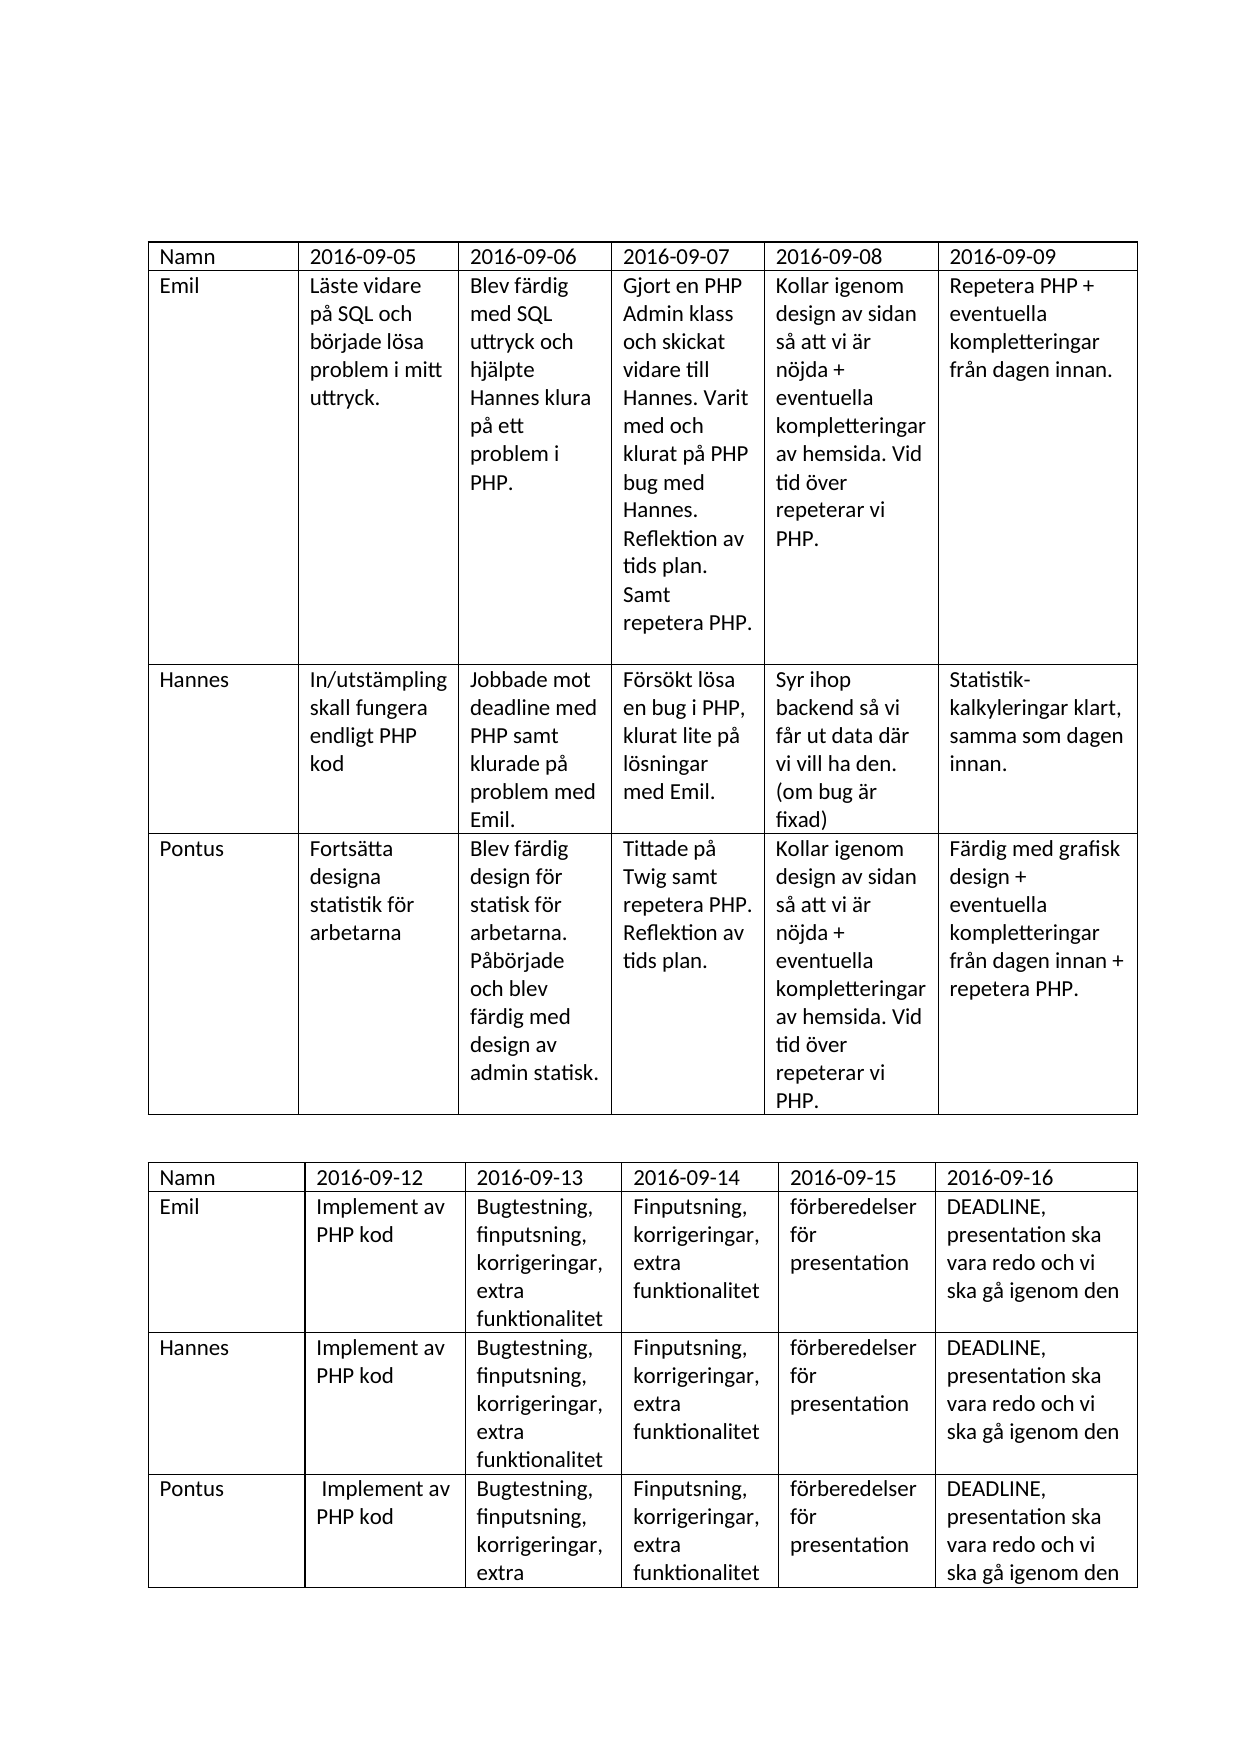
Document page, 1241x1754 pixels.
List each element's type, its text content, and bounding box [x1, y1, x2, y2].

table_cell Hannes [149, 1333, 304, 1473]
table_cell Emil [149, 271, 298, 664]
table_cell Finputsning, korrigeringar, extra funktionalitet [622, 1333, 778, 1473]
table_cell Försökt lösa en bug i PHP, klurat lite på lösningar med Emil. [612, 665, 764, 833]
table_cell Emil [149, 1192, 304, 1332]
table_cell Pontus [149, 1475, 304, 1587]
table_header Namn [149, 1163, 304, 1191]
table_cell Kollar igenom design av sidan så att vi är nöjda + eventuella kompletteringar av hemsida. Vid tid över repeterar vi PHP. [765, 834, 938, 1114]
table_cell DEADLINE, presentation ska vara redo och vi ska gå igenom den [936, 1192, 1137, 1332]
table_cell Gjort en PHP Admin klass och skickat vidare till Hannes. Varit med och klurat på PHP bug med Hannes. Reflektion av tids plan. Samt repetera PHP. [612, 271, 764, 664]
table_header 2016-09-09 [939, 243, 1137, 270]
table_header 2016-09-08 [765, 243, 938, 270]
table_cell Kollar igenom design av sidan så att vi är nöjda + eventuella kompletteringar av hemsida. Vid tid över repeterar vi PHP. [765, 271, 938, 664]
table_header 2016-09-13 [466, 1163, 621, 1191]
table_cell Hannes [149, 665, 298, 833]
table_cell Tittade på Twig samt repetera PHP. Reflektion av tids plan. [612, 834, 764, 1114]
table_cell Fortsätta designa statistik för arbetarna [299, 834, 458, 1114]
table_header 2016-09-06 [459, 243, 611, 270]
table_cell In/utstämpling skall fungera endligt PHP kod [299, 665, 458, 833]
table_cell Finputsning, korrigeringar, extra funktionalitet [622, 1192, 778, 1332]
table_cell DEADLINE, presentation ska vara redo och vi ska gå igenom den [936, 1333, 1137, 1473]
table_cell Jobbade mot deadline med PHP samt klurade på problem med Emil. [459, 665, 611, 833]
table_header 2016-09-12 [306, 1163, 465, 1191]
table_cell Läste vidare på SQL och började lösa problem i mitt uttryck. [299, 271, 458, 664]
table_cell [779, 1475, 935, 1587]
table_header Namn [149, 243, 298, 270]
table_cell Färdig med grafisk design + eventuella kompletteringar från dagen innan + repetera PHP. [939, 834, 1137, 1114]
table_cell Syr ihop backend så vi får ut data där vi vill ha den. (om bug är fixad) [765, 665, 938, 833]
table_cell Statistik-kalkyleringar klart, samma som dagen innan. [939, 665, 1137, 833]
table_header 2016-09-16 [936, 1163, 1137, 1191]
table_cell förberedelser för presentation [779, 1333, 935, 1473]
table_cell Implement av PHP kod [306, 1192, 465, 1332]
table_header 2016-09-15 [779, 1163, 935, 1191]
table_cell förberedelser för presentation [779, 1192, 935, 1332]
table_header 2016-09-14 [622, 1163, 778, 1191]
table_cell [306, 1475, 465, 1587]
table_cell Implement av PHP kod [306, 1333, 465, 1473]
table_cell Blev färdig med SQL uttryck och hjälpte Hannes klura på ett problem i PHP. [459, 271, 611, 664]
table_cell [936, 1475, 1137, 1587]
table_cell Repetera PHP + eventuella kompletteringar från dagen innan. [939, 271, 1137, 664]
table_cell Blev färdig design för statisk för arbetarna. Påbörjade och blev färdig med design av admin statisk. [459, 834, 611, 1114]
table_cell Bugtestning, finputsning, korrigeringar, extra funktionalitet [466, 1333, 621, 1473]
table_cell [622, 1475, 778, 1587]
table_cell Bugtestning, finputsning, korrigeringar, extra funktionalitet [466, 1192, 621, 1332]
table_header 2016-09-05 [299, 243, 458, 270]
table_header 2016-09-07 [612, 243, 764, 270]
table_cell Pontus [149, 834, 298, 1114]
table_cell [466, 1475, 621, 1587]
